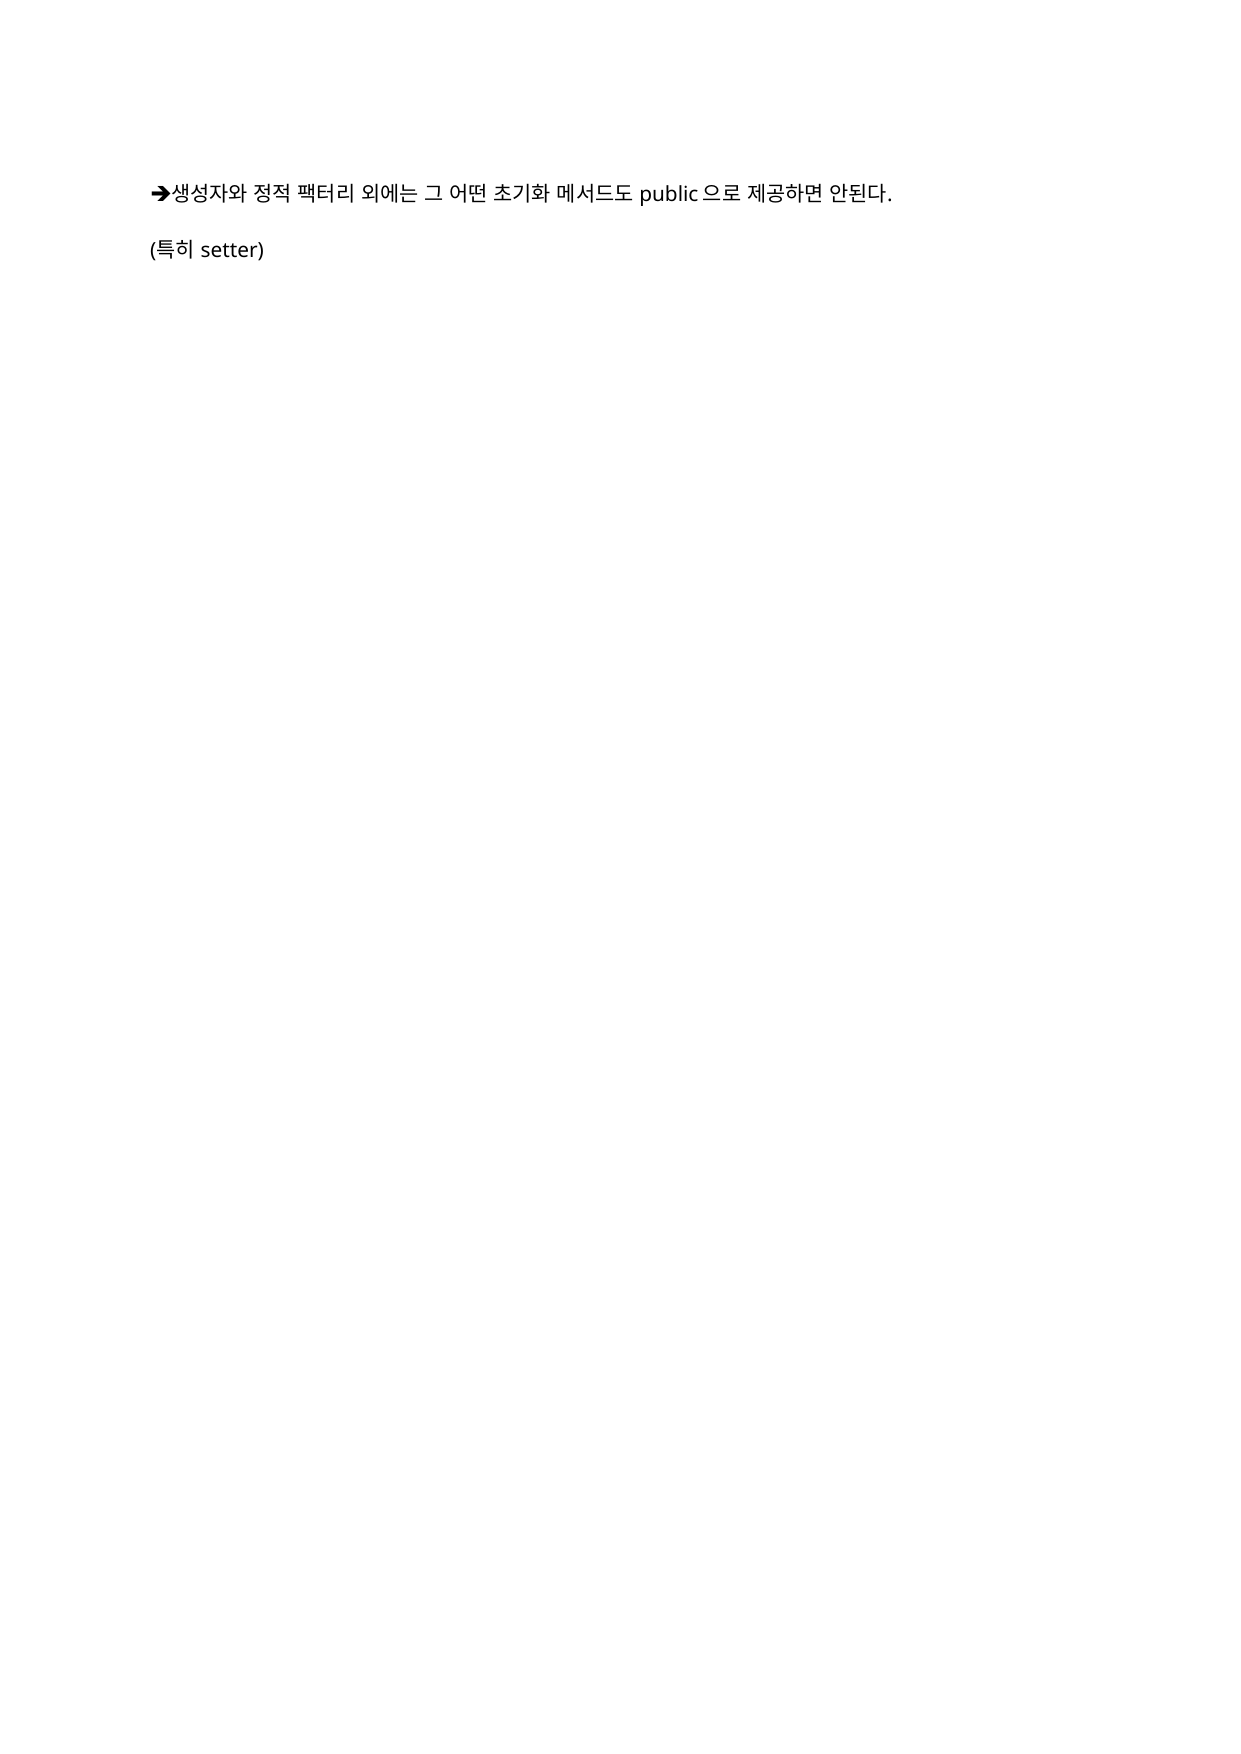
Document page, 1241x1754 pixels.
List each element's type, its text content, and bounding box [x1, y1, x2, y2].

text 생성자와 정적 팩터리 외에는 그 어떤 초기화 메서드도 public으로 제공하면 안된다. [150, 177, 1090, 207]
text (특히 setter) [150, 233, 1090, 263]
